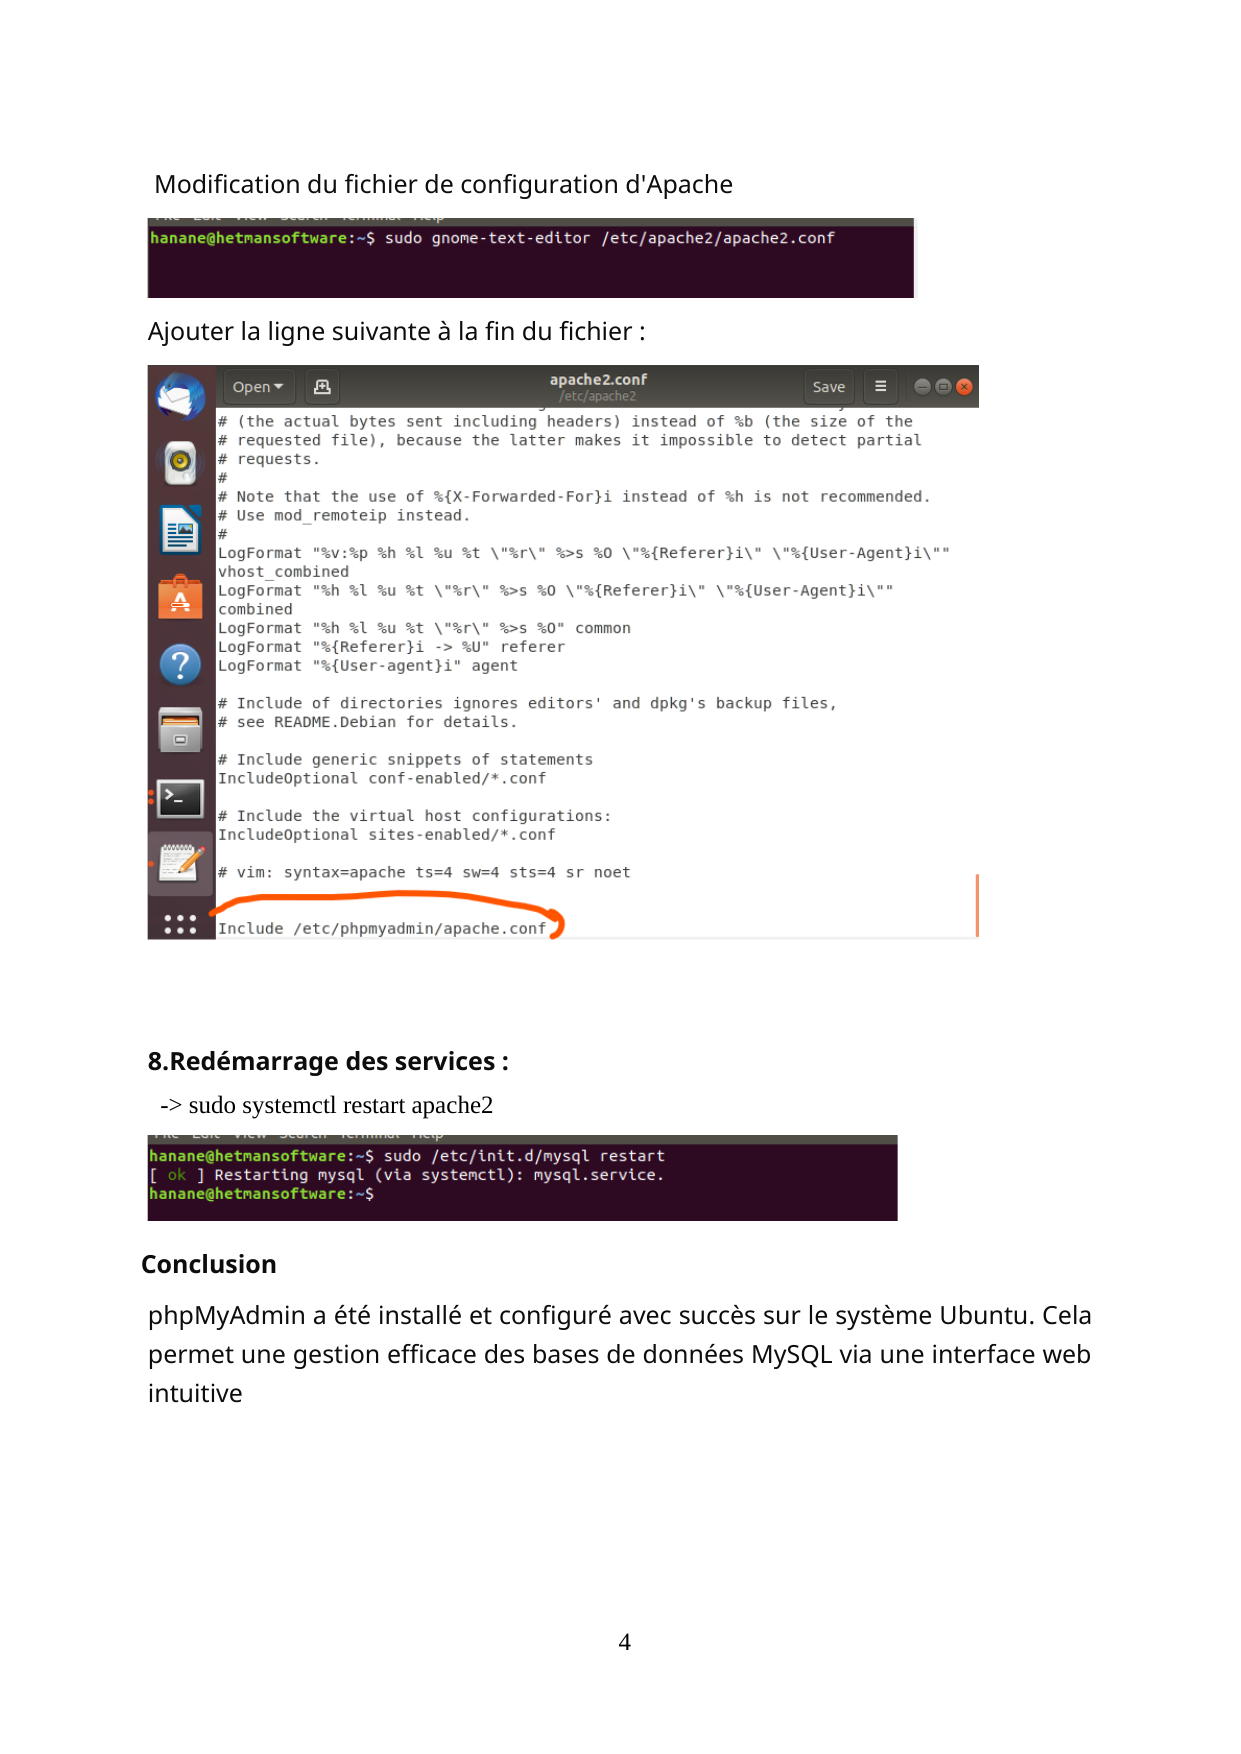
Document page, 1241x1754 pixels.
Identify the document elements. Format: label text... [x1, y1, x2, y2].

picture [147, 1135, 898, 1221]
text phpMyAdmin a été installé et configuré avec succès sur le système Ubuntu. Cela permet une gestion efficace des bases de données MySQL via une interface web intuitive [148, 1297, 1093, 1410]
picture [147, 218, 918, 298]
text Modification du fichier de configuration d'Apache [148, 167, 1094, 201]
subtitle Conclusion [66, 1246, 1115, 1280]
text -> sudo systemctl restart apache2 [148, 1090, 1094, 1119]
subtitle 8.Redémarrage des services : [148, 1043, 1115, 1077]
text Ajouter la ligne suivante à la fin du fichier : [148, 314, 1094, 348]
picture [147, 365, 979, 940]
